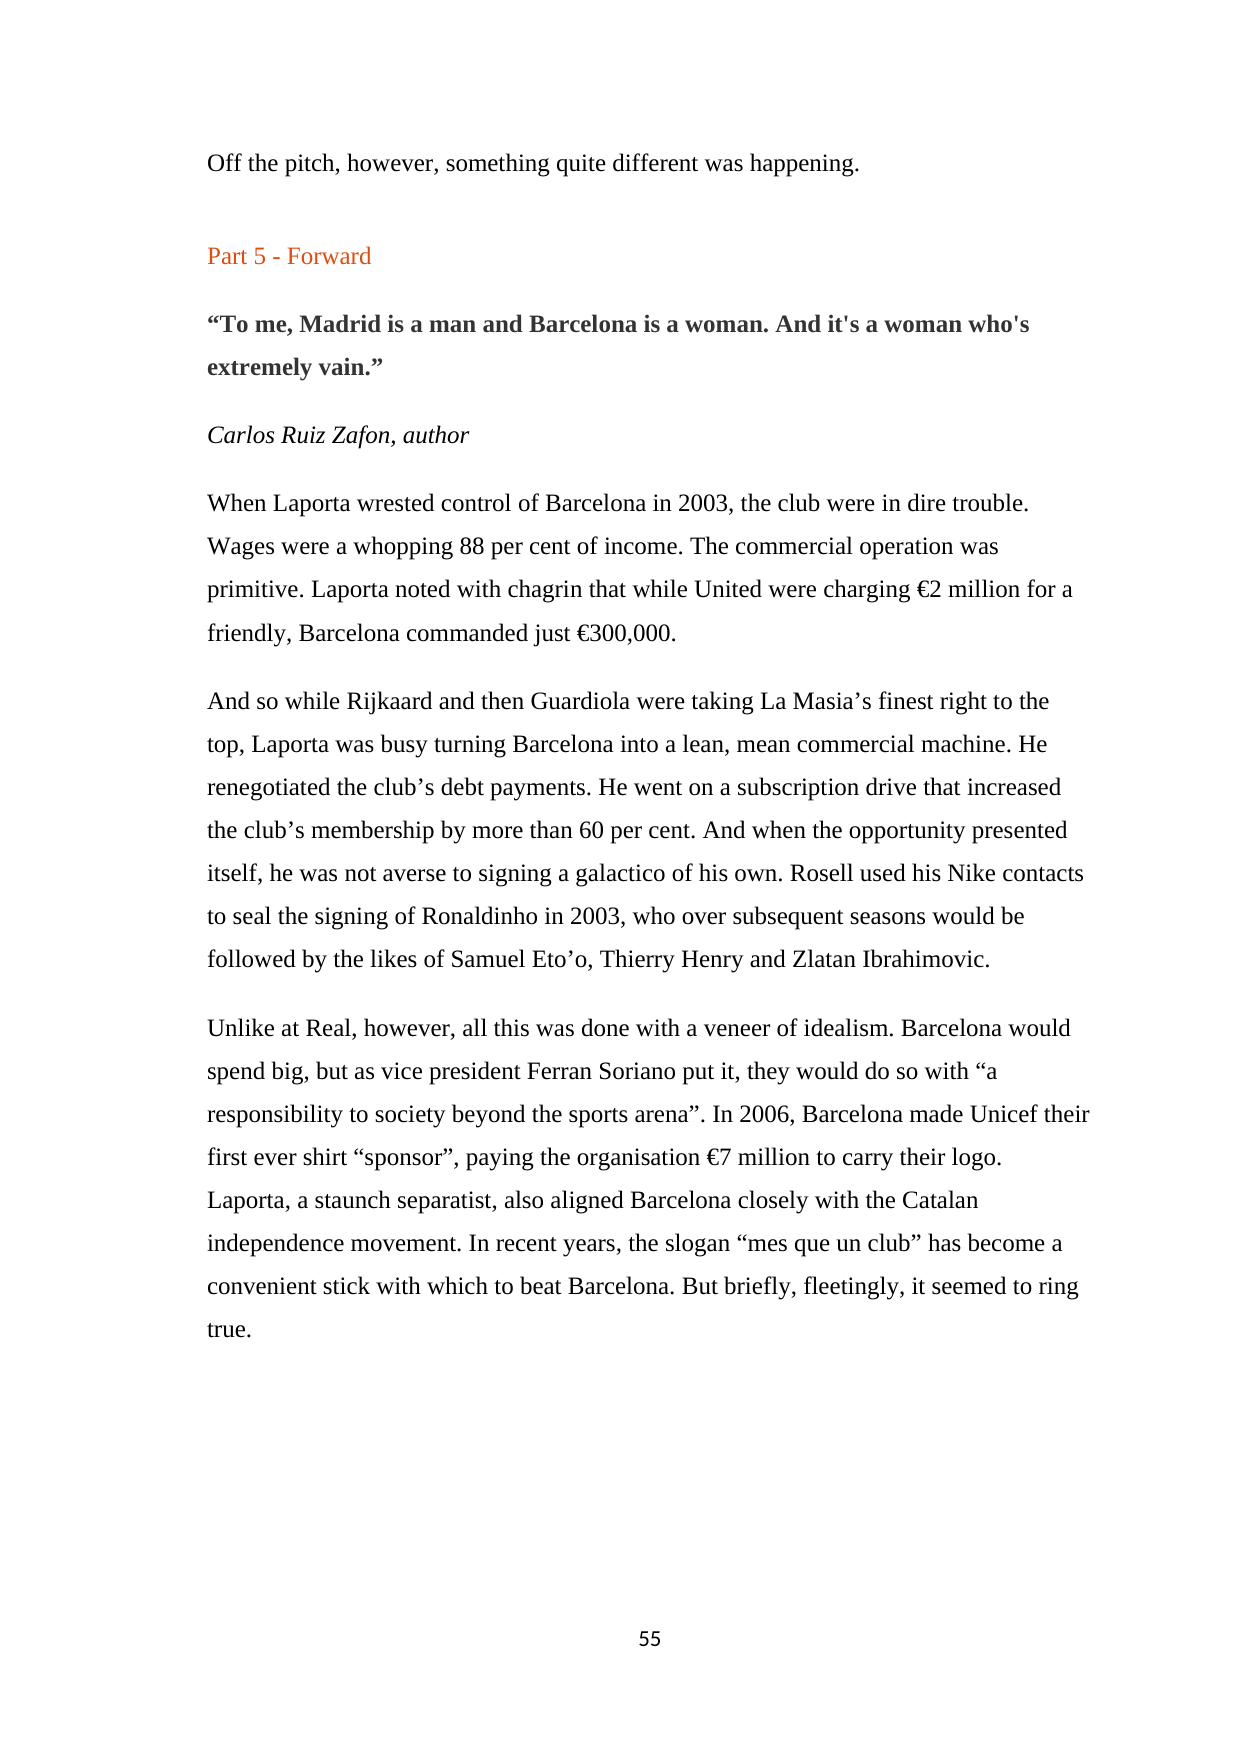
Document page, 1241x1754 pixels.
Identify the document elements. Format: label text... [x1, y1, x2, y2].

text “To me, Madrid is a man and Barcelona is a woman. And it's a woman who's extremely vain.” [207, 309, 1092, 381]
text When Laporta wrested control of Barcelona in 2003, the club were in dire trouble. Wages were a whopping 88 per cent of income. The commercial operation was primitive. Laporta noted with chagrin that while United were charging €2 million for a friendly, Barcelona commanded just €300,000. [207, 488, 1092, 646]
text Part 5 - Forward [207, 241, 1092, 269]
text Off the pitch, however, something quite different was happening. [207, 148, 1092, 176]
text Carlos Ruiz Zafon, author [207, 420, 1092, 449]
text And so while Rijkaard and then Guardiola were taking La Masia’s finest right to the top, Laporta was busy turning Barcelona into a lean, mean commercial machine. He renegotiated the club’s debt payments. He went on a subscription drive that increased the club’s membership by more than 60 per cent. And when the opportunity presented itself, he was not averse to signing a galactico of his own. Rosell used his Nike contacts to seal the signing of Ronaldinho in 2003, who over subsequent seasons would be followed by the likes of Samuel Eto’o, Thierry Henry and Zlatan Ibrahimovic. [207, 686, 1092, 973]
text Unlike at Real, however, all this was done with a veneer of idealism. Barcelona would spend big, but as vice president Ferran Soriano put it, they would do so with “a responsibility to society beyond the sports arena”. In 2006, Barcelona made Unicef their first ever shirt “sponsor”, paying the organisation €7 million to carry their logo. Laporta, a staunch separatist, also aligned Barcelona closely with the Catalan independence movement. In recent years, the slogan “mes que un club” has become a convenient stick with which to beat Barcelona. But briefly, fleetingly, it seemed to ring true. [207, 1013, 1092, 1343]
